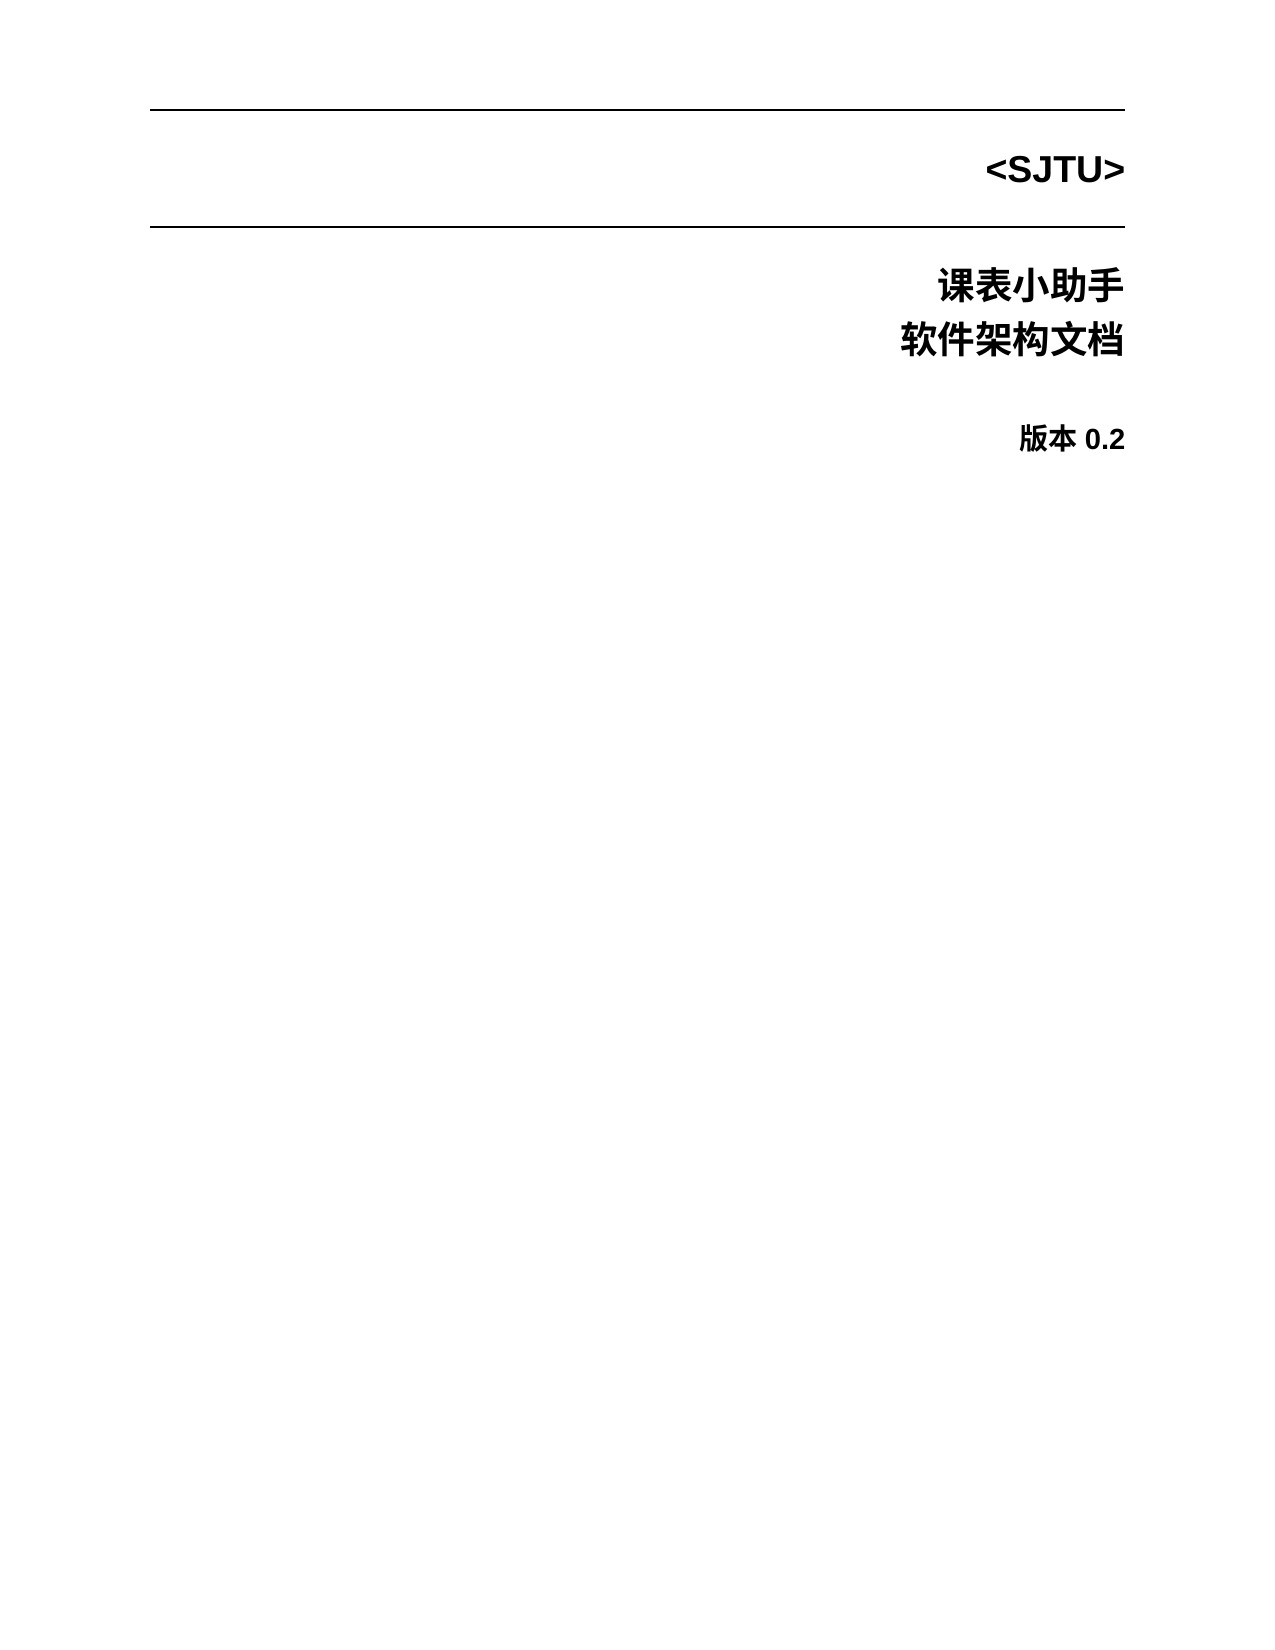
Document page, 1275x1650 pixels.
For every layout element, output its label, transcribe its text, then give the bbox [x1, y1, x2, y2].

title 版本 0.2 [150, 416, 1125, 458]
title 课表小助手 [150, 256, 1125, 310]
title 软件架构文档 [150, 310, 1125, 364]
